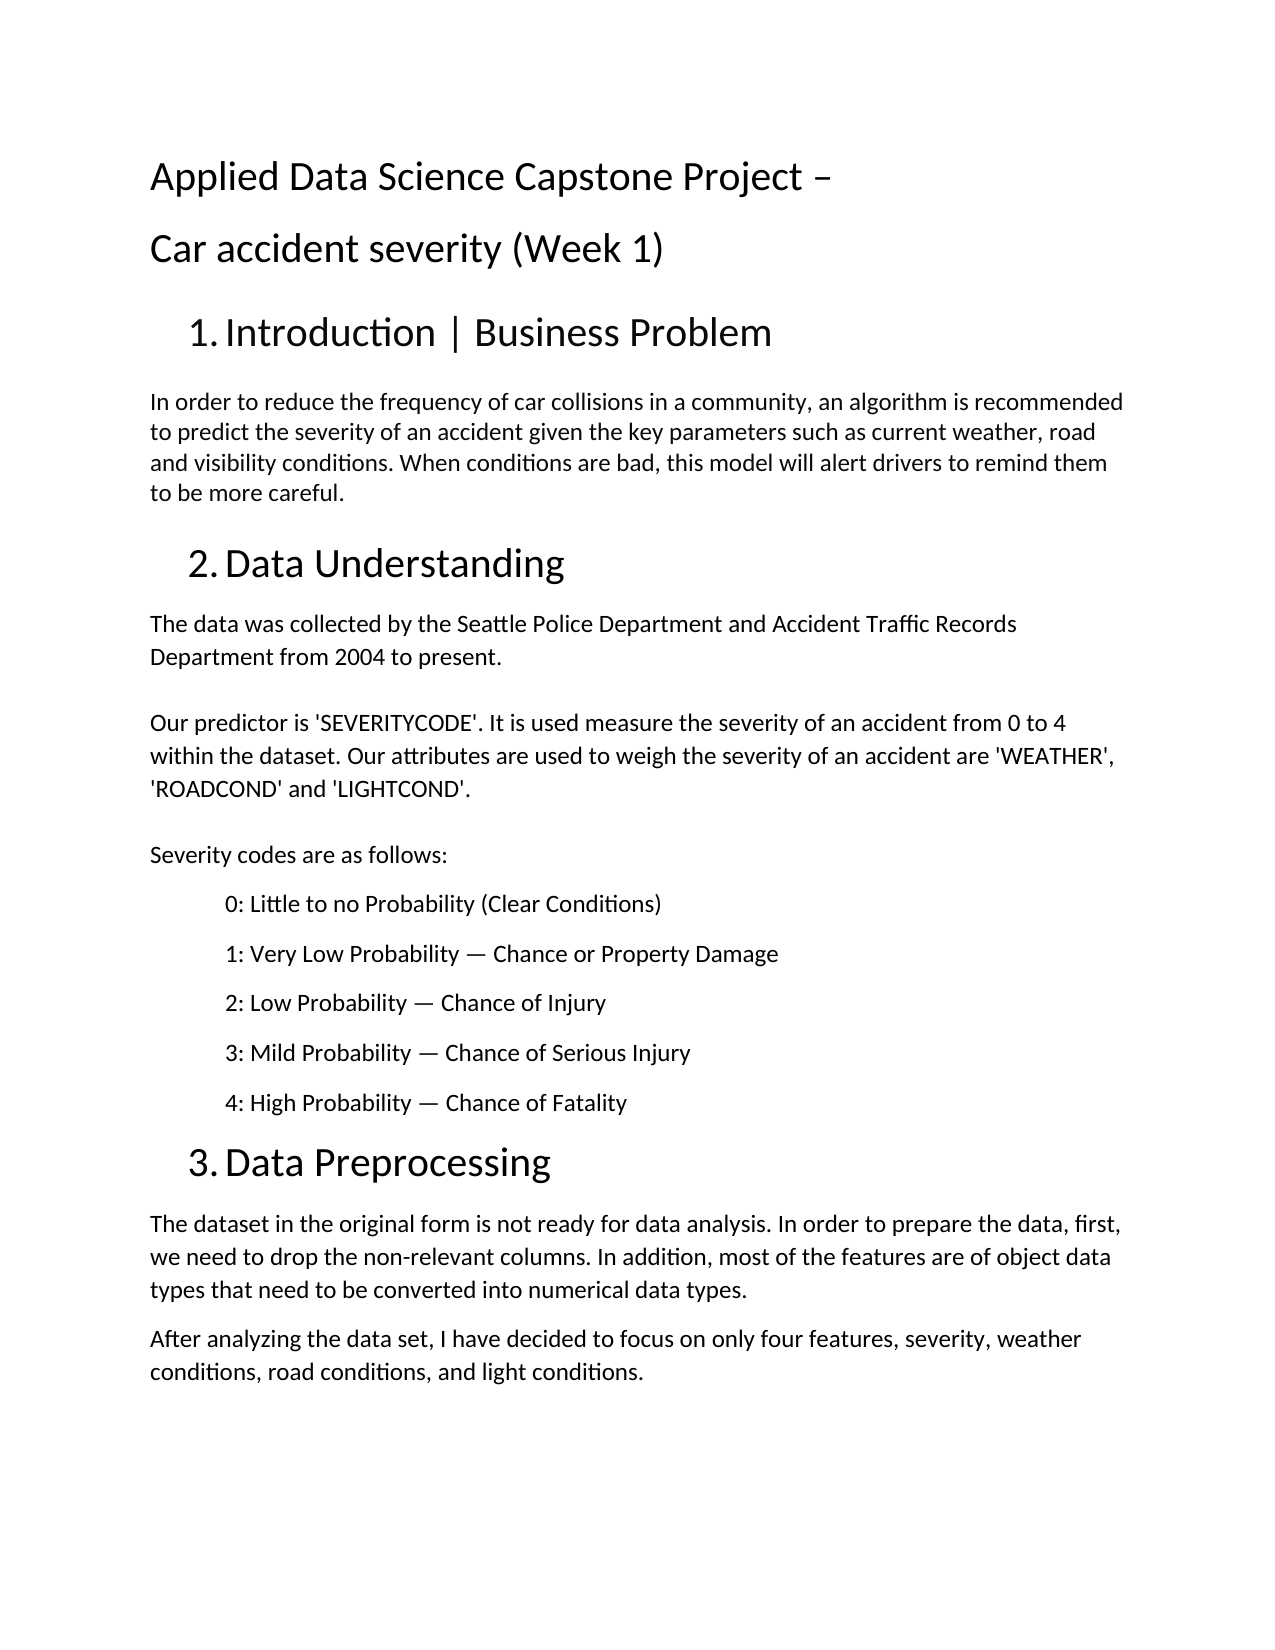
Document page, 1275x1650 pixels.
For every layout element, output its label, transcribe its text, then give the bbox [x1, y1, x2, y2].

text 0: Little to no Probability (Clear Conditions) [225, 888, 1125, 919]
text 3: Mild Probability — Chance of Serious Injury [225, 1037, 1125, 1068]
text The dataset in the original form is not ready for data analysis. In order to prepare the data, first, we need to drop the non-relevant columns. In addition, most of the features are of object data types that need to be converted into numerical data types. [150, 1208, 1125, 1304]
list Introduction | Business Problem [187, 306, 1125, 356]
text After analyzing the data set, I have decided to focus on only four features, severity, weather conditions, road conditions, and light conditions. [150, 1323, 1125, 1387]
text Applied Data Science Capstone Project – [150, 150, 1125, 201]
text In order to reduce the frequency of car collisions in a community, an algorithm is recommended to predict the severity of an accident given the key parameters such as current weather, road and visibility conditions. When conditions are bad, this model will alert drivers to remind them to be more careful. [150, 386, 1125, 508]
text 2: Low Probability — Chance of Injury [225, 988, 1125, 1018]
text The data was collected by the Seattle Police Department and Accident Traffic Records Department from 2004 to present. [150, 608, 1125, 672]
text Car accident severity (Week 1) [150, 222, 1125, 272]
list Data Understanding [187, 537, 1125, 588]
text 1: Very Low Probability — Chance or Property Damage [225, 938, 1125, 968]
list Data Preprocessing [187, 1136, 1125, 1187]
text Severity codes are as follows: [150, 839, 1125, 869]
text Our predictor is 'SEVERITYCODE'. It is used measure the severity of an accident from 0 to 4 within the dataset. Our attributes are used to weigh the severity of an accident are 'WEATHER', 'ROADCOND' and 'LIGHTCOND'. [150, 707, 1125, 803]
text 4: High Probability — Chance of Fatality [225, 1087, 1125, 1117]
